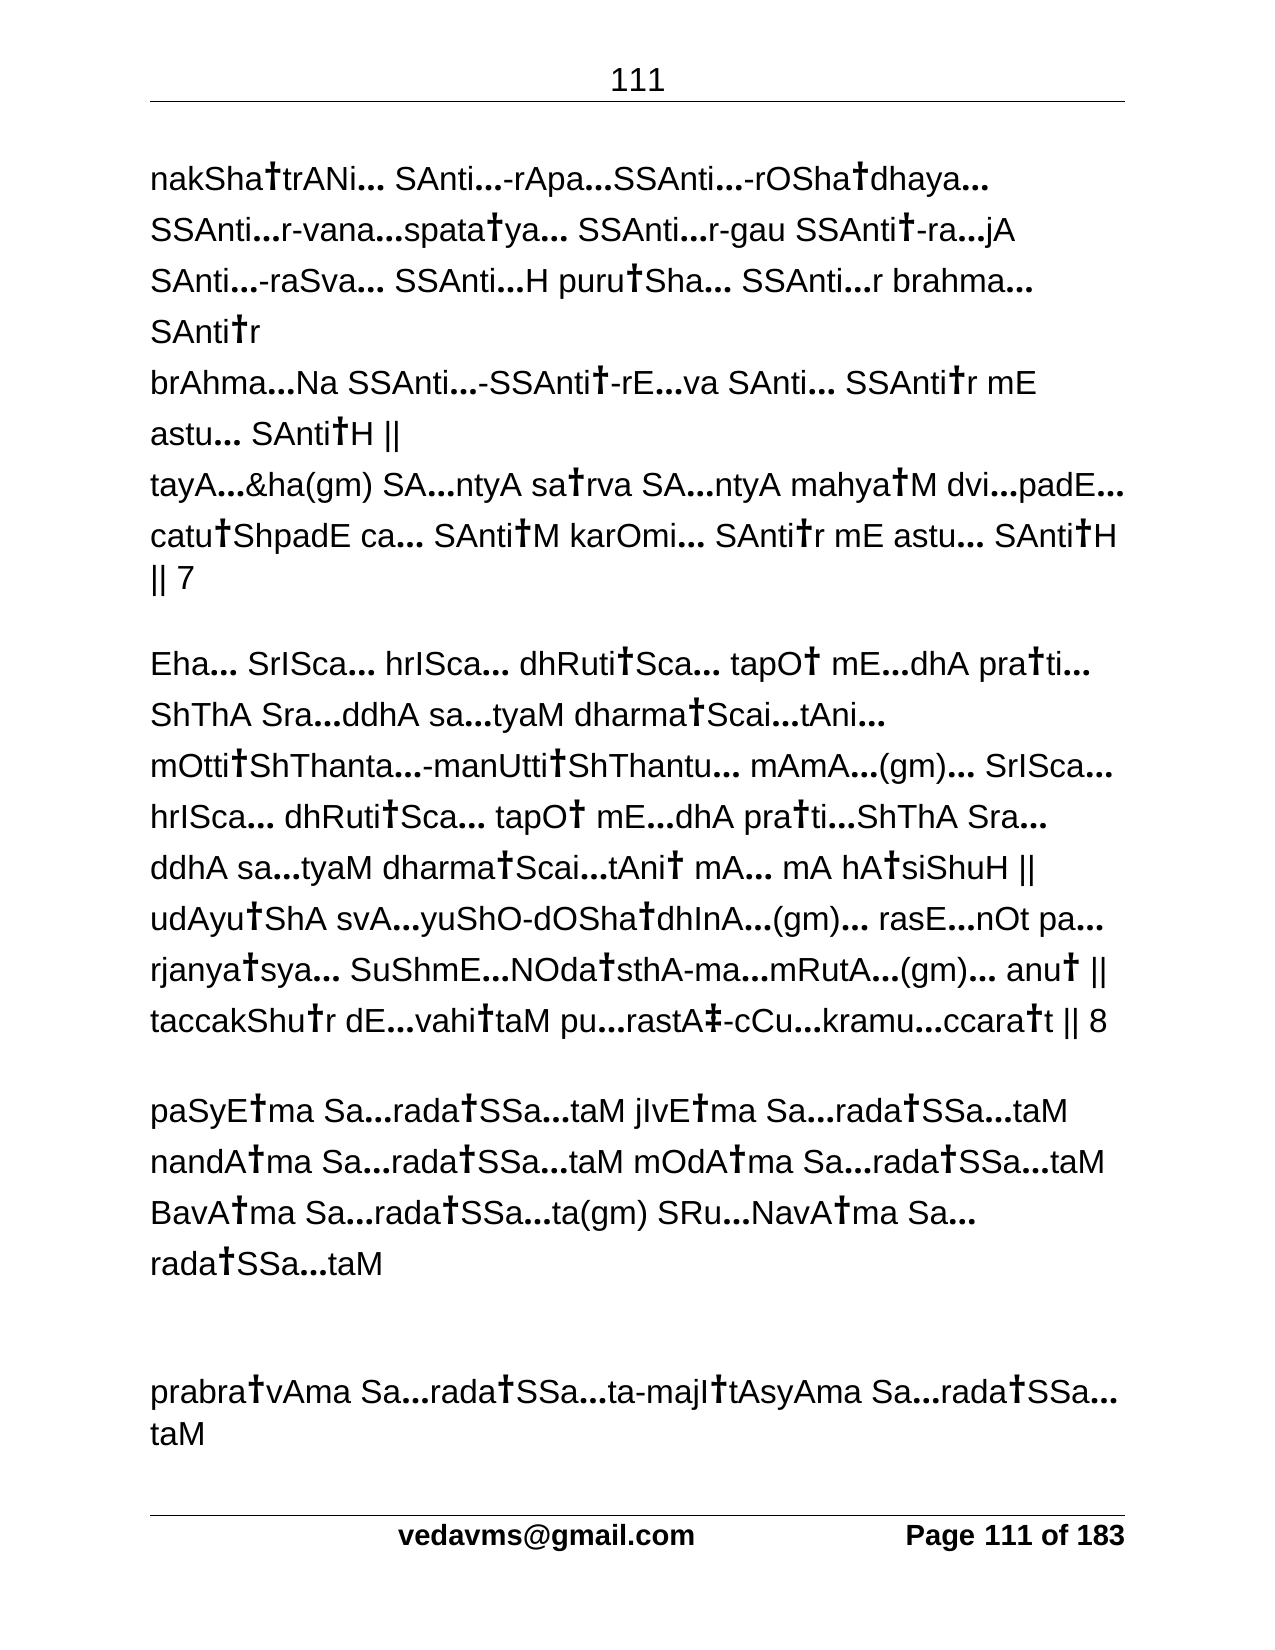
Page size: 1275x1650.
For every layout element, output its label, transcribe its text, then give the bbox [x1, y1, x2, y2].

text Eha… SrISca… hrISca… dhRuti†Sca… tapO† mE…dhA pra†ti…ShThA Sra…ddhA sa…tyaM dharma†Scai…tAni… mOtti†ShThanta…-manUtti†ShThantu… mAmA…(gm)… SrISca… hrISca… dhRuti†Sca… tapO† mE…dhA pra†ti…ShThA Sra…ddhA sa…tyaM dharma†Scai…tAni† mA… mA hA†siShuH || [150, 635, 1125, 890]
text paSyE†ma Sa…rada†SSa…taM jIvE†ma Sa…rada†SSa…taM nandA†ma Sa…rada†SSa…taM mOdA†ma Sa…rada†SSa…taM BavA†ma Sa…rada†SSa…ta(gm) SRu…NavA†ma Sa…rada†SSa…taM [150, 1082, 1125, 1286]
text taccakShu†r dE…vahi†taM pu…rastA‡-cCu…kramu…ccara†t || 8 [150, 992, 1125, 1043]
text prabra†vAma Sa…rada†SSa…ta-majI†tAsyAma Sa…rada†SSa…taM [150, 1363, 1125, 1452]
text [150, 150, 1125, 456]
text tayA…&ha(gm) SA…ntyA sa†rva SA…ntyA mahya†M dvi…padE… catu†ShpadE ca… SAnti†M karOmi… SAnti†r mE astu… SAnti†H || 7 [150, 456, 1125, 597]
text udAyu†ShA svA…yuShO-dOSha†dhInA…(gm)… rasE…nOt pa…rjanya†sya… SuShmE…NOda†sthA-ma…mRutA…(gm)… anu† || [150, 890, 1125, 992]
